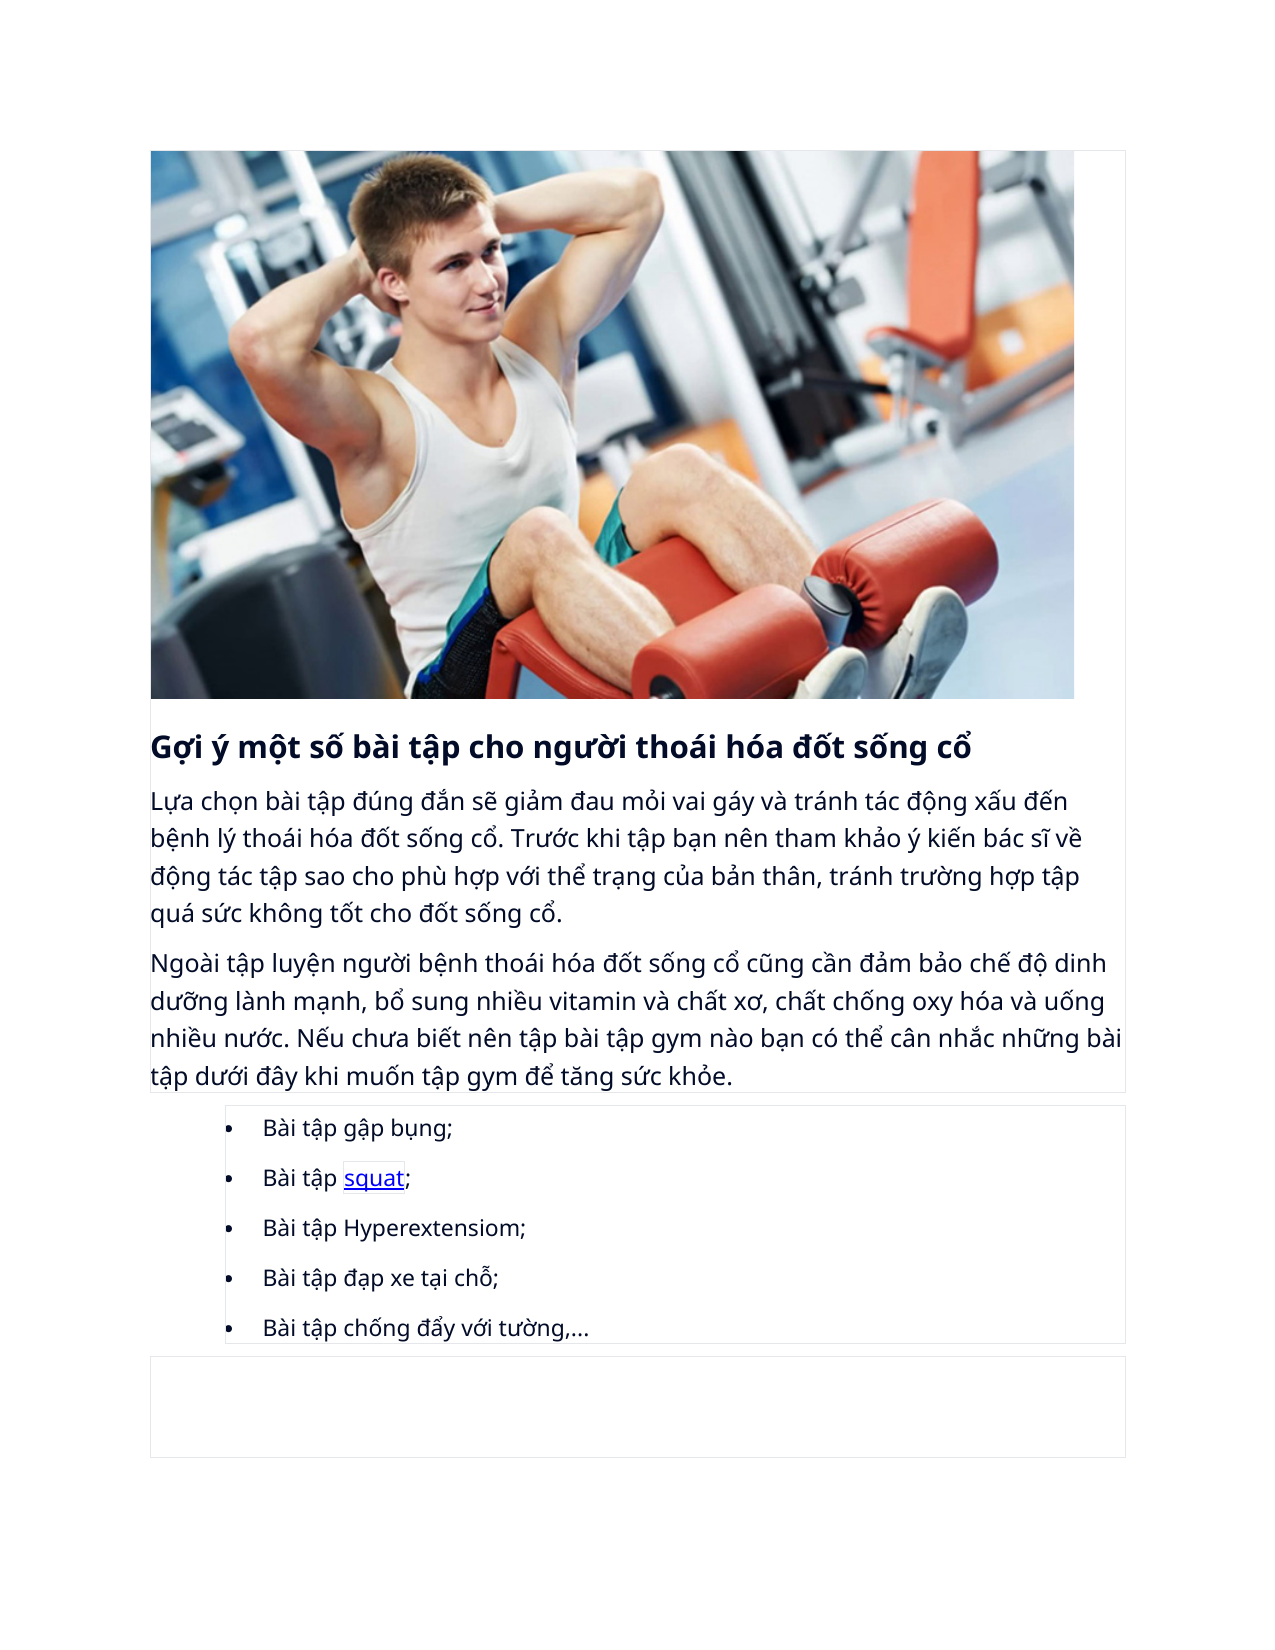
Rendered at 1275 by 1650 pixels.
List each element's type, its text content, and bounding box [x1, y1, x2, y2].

list Bài tập Hyperextensiom; [226, 1205, 1125, 1243]
text Ngoài tập luyện người bệnh thoái hóa đốt sống cổ cũng cần đảm bảo chế độ dinh dưỡng lành mạnh, bổ sung nhiều vitamin và chất xơ, chất chống oxy hóa và uống nhiều nước. Nếu chưa biết nên tập bài tập gym nào bạn có thể cân nhắc những bài tập dưới đây khi muốn tập gym để tăng sức khỏe. [151, 942, 1125, 1092]
text Lựa chọn bài tập đúng đắn sẽ giảm đau mỏi vai gáy và tránh tác động xấu đến bệnh lý thoái hóa đốt sống cổ. Trước khi tập bạn nên tham khảo ý kiến bác sĩ về động tác tập sao cho phù hợp với thể trạng của bản thân, tránh trường hợp tập quá sức không tốt cho đốt sống cổ. [151, 779, 1125, 930]
list Bài tập đạp xe tại chỗ; [226, 1255, 1125, 1293]
list Bài tập chống đẩy với tường,... [226, 1305, 1125, 1343]
list Bài tập squat; [226, 1155, 1125, 1193]
subtitle Gợi ý một số bài tập cho người thoái hóa đốt sống cổ [151, 723, 1125, 767]
list Bài tập gập bụng; [226, 1106, 1125, 1143]
picture [151, 151, 1075, 699]
